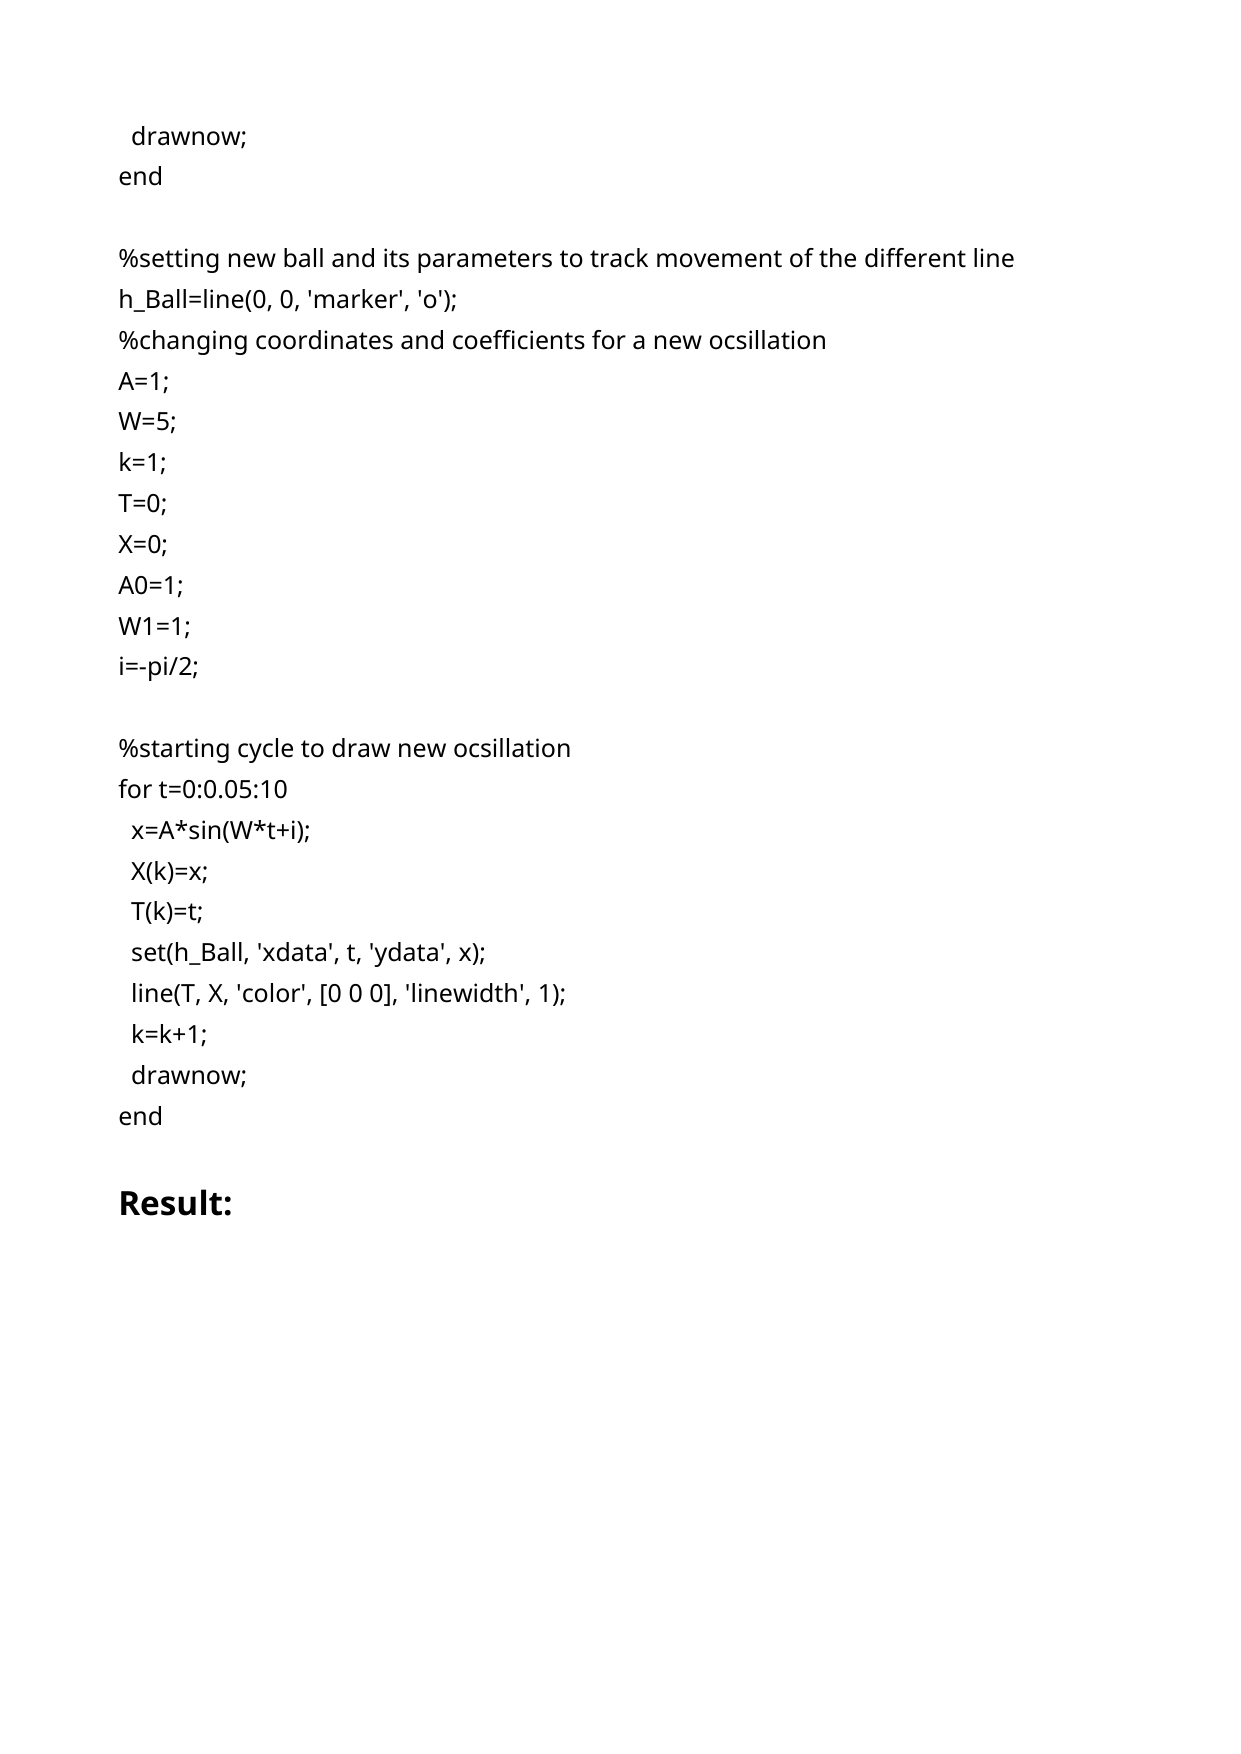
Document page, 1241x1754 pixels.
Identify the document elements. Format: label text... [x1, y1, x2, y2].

text k=k+1; [118, 1016, 1122, 1051]
text A=1; [118, 363, 1122, 397]
text drawnow; [118, 118, 1122, 152]
text set(h_Ball, 'xdata', t, 'ydata', x); [118, 935, 1122, 969]
text %changing coordinates and coefficients for a new ocsillation [118, 322, 1122, 356]
text T(k)=t; [118, 894, 1122, 928]
text X(k)=x; [118, 853, 1122, 887]
text %setting new ball and its parameters to track movement of the different line [118, 241, 1122, 275]
text x=A*sin(W*t+i); [118, 812, 1122, 846]
text i=-pi/2; [118, 649, 1122, 683]
text for t=0:0.05:10 [118, 771, 1122, 806]
text W=5; [118, 404, 1122, 438]
text %starting cycle to draw new ocsillation [118, 731, 1122, 765]
text h_Ball=line(0, 0, 'marker', 'o'); [118, 281, 1122, 316]
text W1=1; [118, 608, 1122, 642]
text X=0; [118, 526, 1122, 561]
text Result: [118, 1180, 1122, 1225]
text end [118, 1098, 1122, 1132]
text k=1; [118, 445, 1122, 479]
text line(T, X, 'color', [0 0 0], 'linewidth', 1); [118, 976, 1122, 1010]
text drawnow; [118, 1057, 1122, 1091]
text end [118, 159, 1122, 193]
text T=0; [118, 486, 1122, 520]
text A0=1; [118, 567, 1122, 601]
